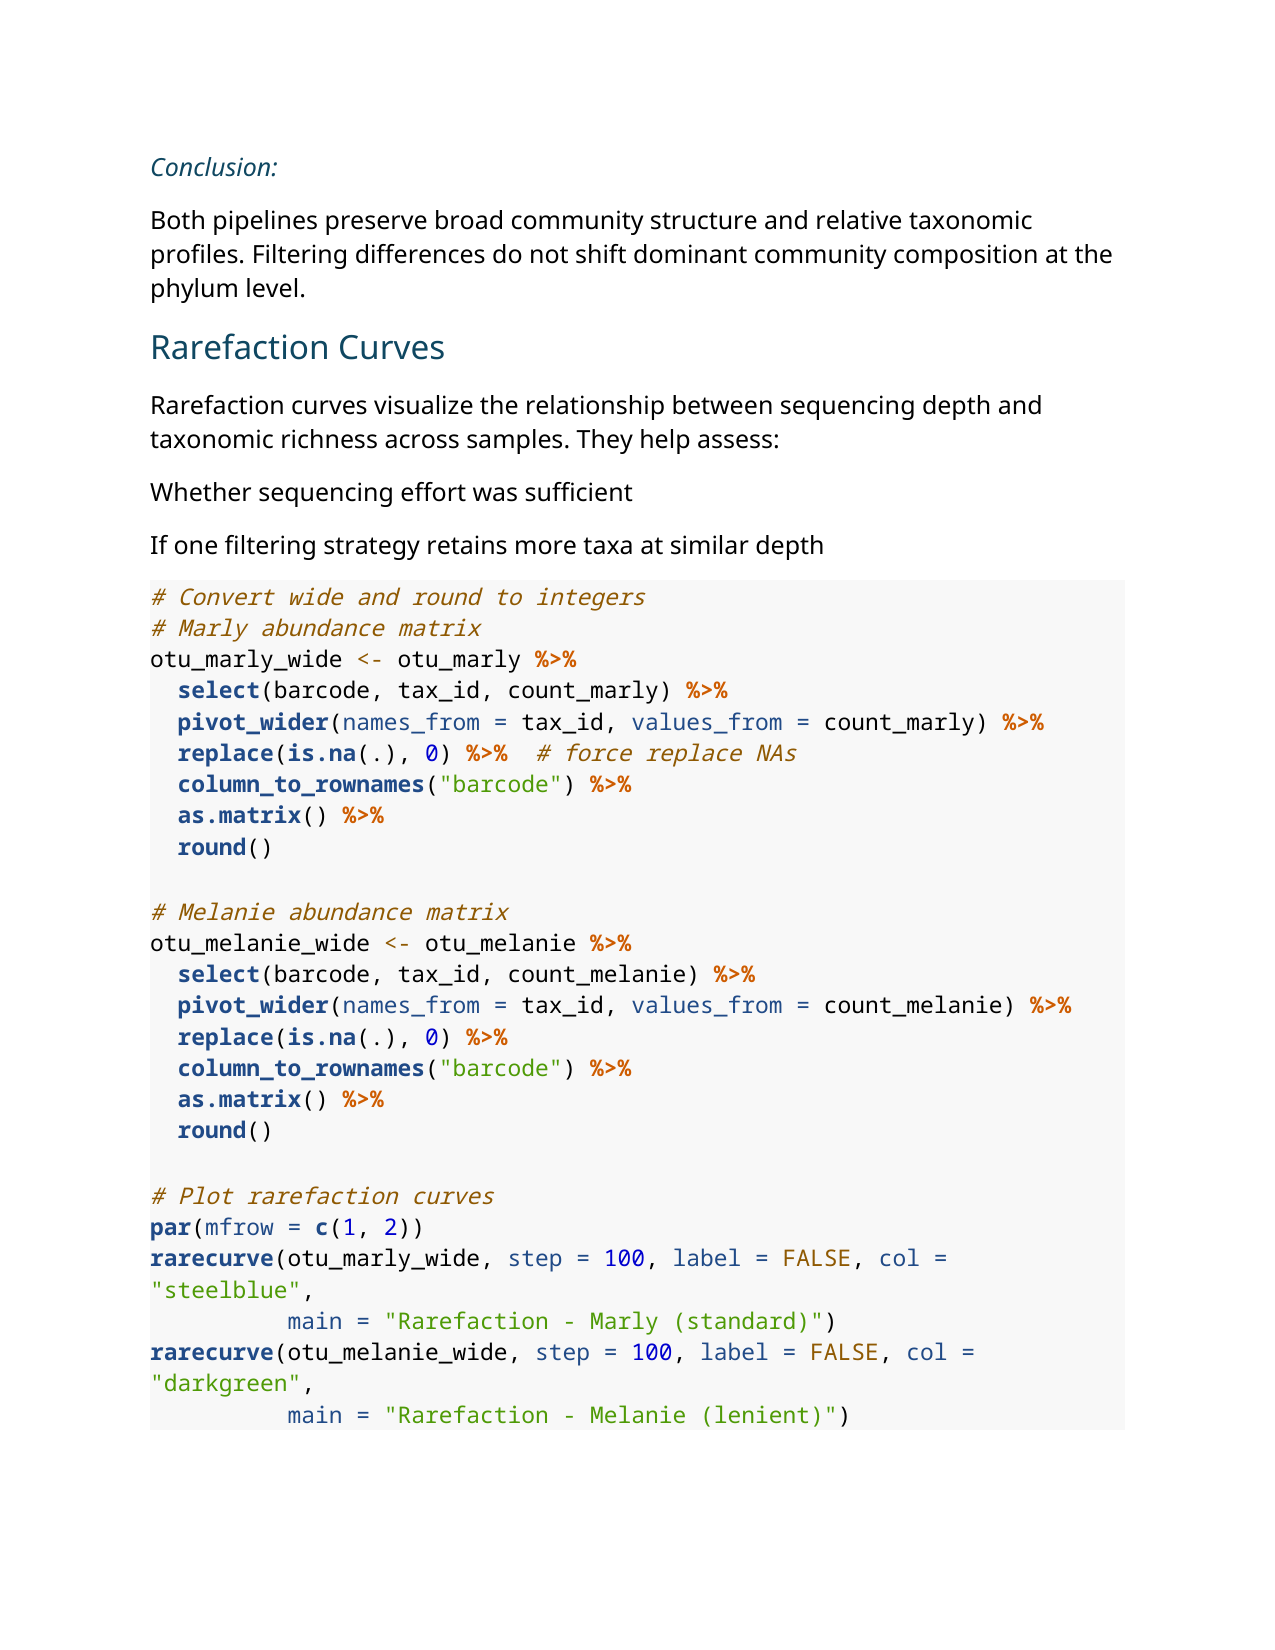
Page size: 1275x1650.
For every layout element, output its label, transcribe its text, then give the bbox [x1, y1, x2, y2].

text Whether sequencing effort was sufficient [150, 475, 1125, 509]
text # Convert wide and round to integers # Marly abundance matrix otu_marly_wide <- otu_marly %>% select(barcode, tax_id, count_marly) %>% pivot_wider(names_from = tax_id, values_from = count_marly) %>% replace(is.na(.), 0) %>% # force replace NAs column_to_rownames("barcode") %>% as.matrix() %>% round() # Melanie abundance matrix otu_melanie_wide <- otu_melanie %>% select(barcode, tax_id, count_melanie) %>% pivot_wider(names_from = tax_id, values_from = count_melanie) %>% replace(is.na(.), 0) %>% column_to_rownames("barcode") %>% as.matrix() %>% round() # Plot rarefaction curves par(mfrow = c(1, 2)) rarecurve(otu_marly_wide, step = 100, label = FALSE, col = "steelblue", main = "Rarefaction - Marly (standard)") rarecurve(otu_melanie_wide, step = 100, label = FALSE, col = "darkgreen", main = "Rarefaction - Melanie (lenient)") [150, 580, 1125, 1430]
subtitle Conclusion: [150, 150, 1125, 184]
text Both pipelines preserve broad community structure and relative taxonomic profiles. Filtering differences do not shift dominant community composition at the phylum level. [150, 203, 1125, 305]
text If one filtering strategy retains more taxa at similar depth [150, 528, 1125, 562]
text Rarefaction curves visualize the relationship between sequencing depth and taxonomic richness across samples. They help assess: [150, 388, 1125, 456]
subtitle Rarefaction Curves [150, 324, 1125, 369]
